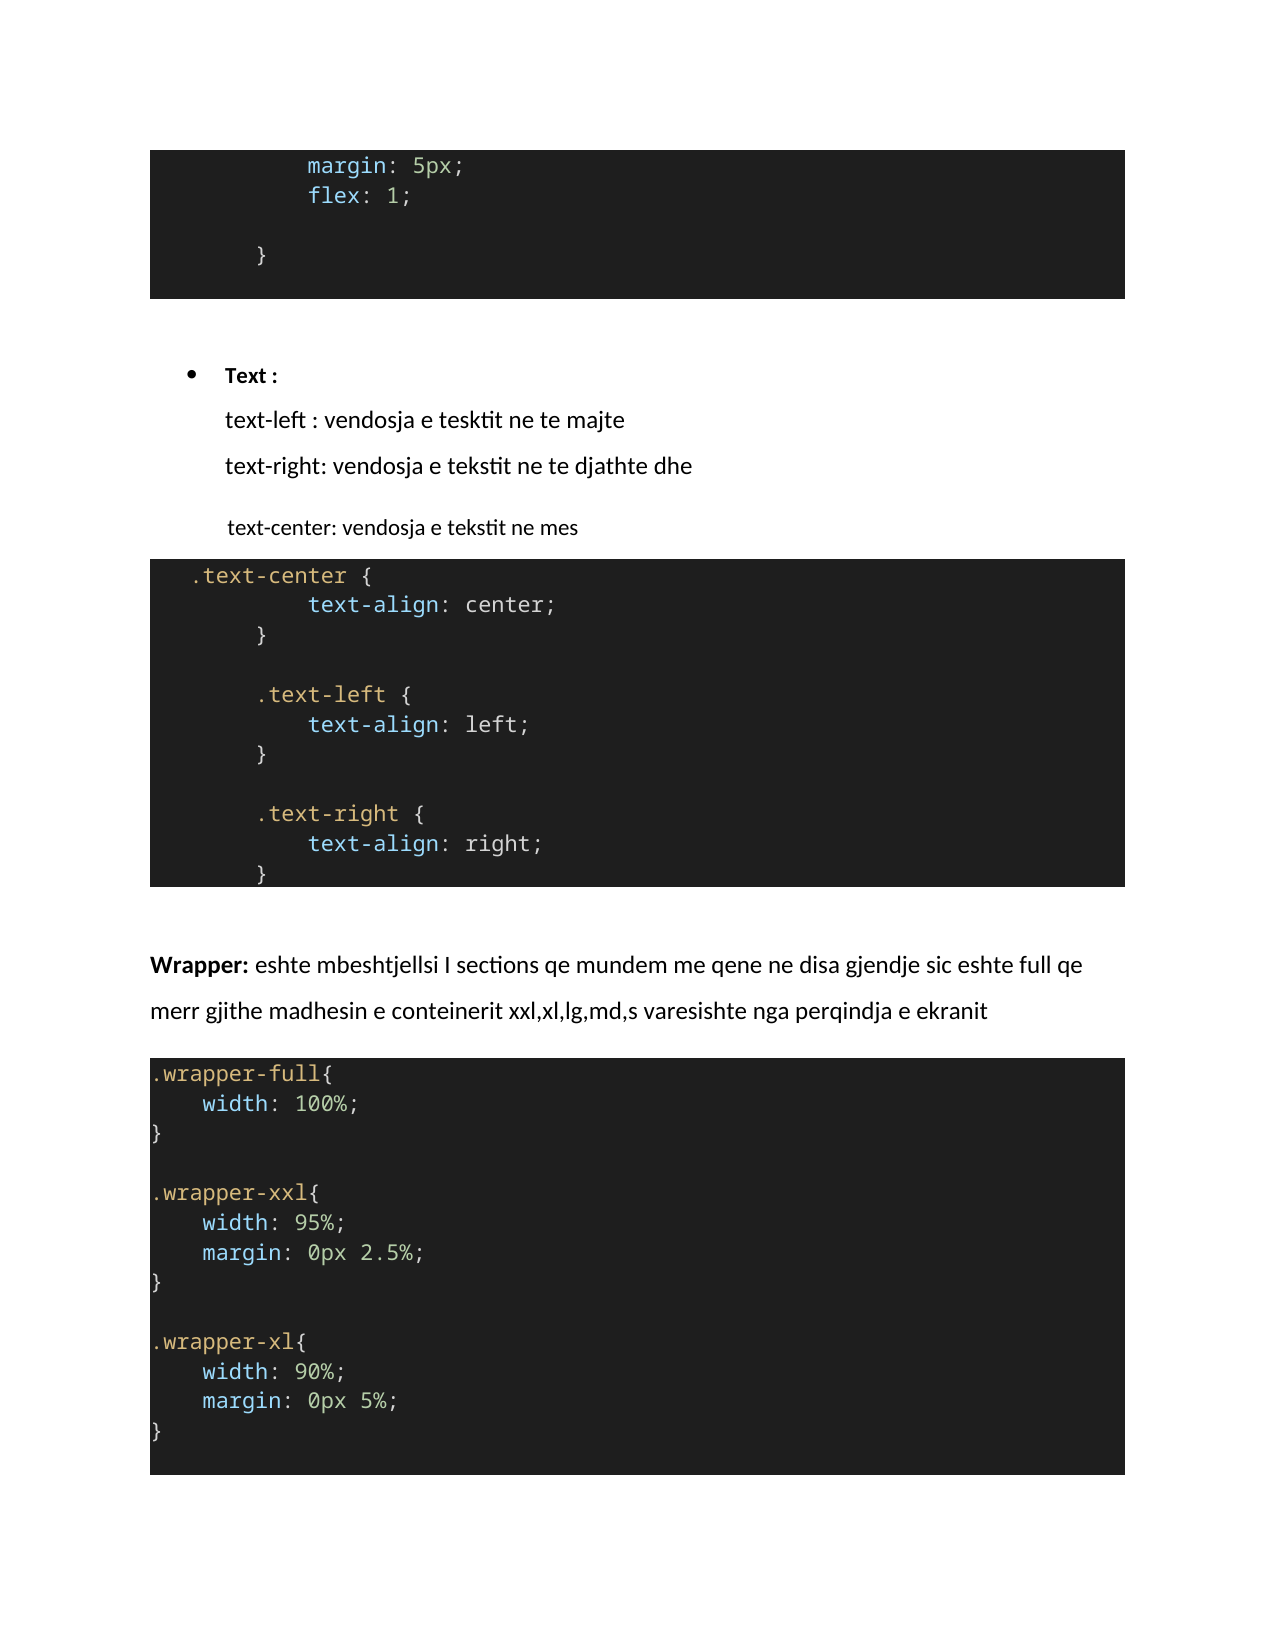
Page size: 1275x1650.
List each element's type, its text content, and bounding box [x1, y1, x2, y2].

text text-align: right; [150, 828, 1125, 857]
text } [150, 1415, 1125, 1445]
text .text-right { [150, 798, 1125, 828]
text .wrapper-xl{ [150, 1326, 1125, 1356]
text } [150, 239, 1125, 269]
text .wrapper-full{ [150, 1058, 1125, 1088]
text text-align: left; [150, 708, 1125, 738]
text Wrapper: eshte mbeshtjellsi I sections qe mundem me qene ne disa gjendje sic eshte full qe merr gjithe madhesin e conteinerit xxl,xl,lg,md,s varesishte nga perqindja e ekranit [150, 950, 1125, 1026]
list Text : text-left : vendosja e tesktit ne te majte text-right: vendosja e tekstit ne te djathte dhe [187, 361, 1125, 481]
text width: 90%; [150, 1356, 1125, 1386]
text margin: 0px 5%; [150, 1386, 1125, 1415]
text } [150, 619, 1125, 649]
text text-center: vendosja e tekstit ne mes [150, 513, 1125, 541]
text width: 100%; [150, 1088, 1125, 1117]
text } [150, 857, 1125, 887]
text flex: 1; [150, 180, 1125, 209]
text margin: 0px 2.5%; [150, 1237, 1125, 1266]
text margin: 5px; [150, 150, 1125, 180]
text } [150, 1266, 1125, 1296]
text } [150, 738, 1125, 768]
text } [150, 1117, 1125, 1147]
text .text-left { [150, 679, 1125, 708]
text .wrapper-xxl{ [150, 1177, 1125, 1207]
text text-align: center; [150, 589, 1125, 619]
text width: 95%; [150, 1207, 1125, 1237]
text .text-center { [150, 559, 1125, 589]
